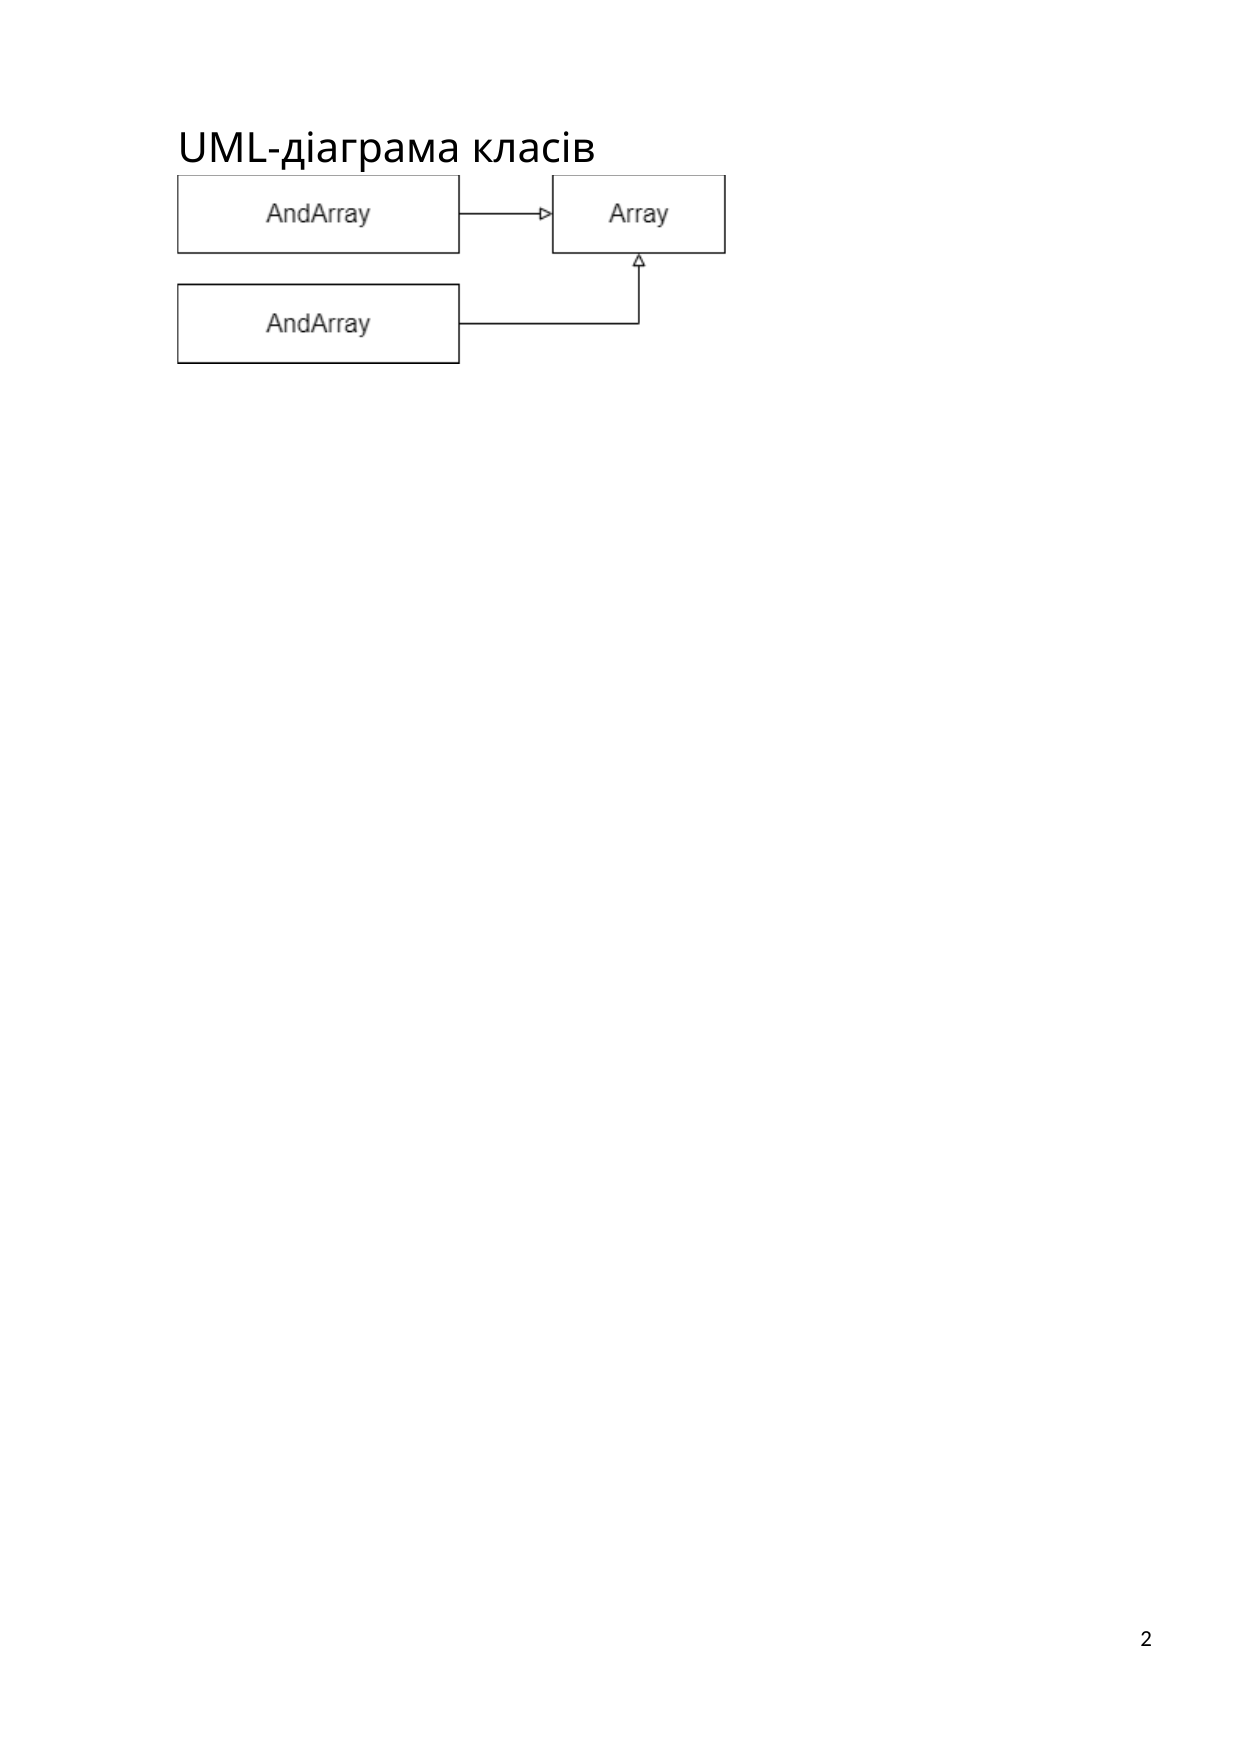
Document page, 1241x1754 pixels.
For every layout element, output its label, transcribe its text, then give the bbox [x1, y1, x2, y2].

picture [177, 175, 726, 364]
subtitle UML-діаграма класів [177, 118, 1152, 175]
